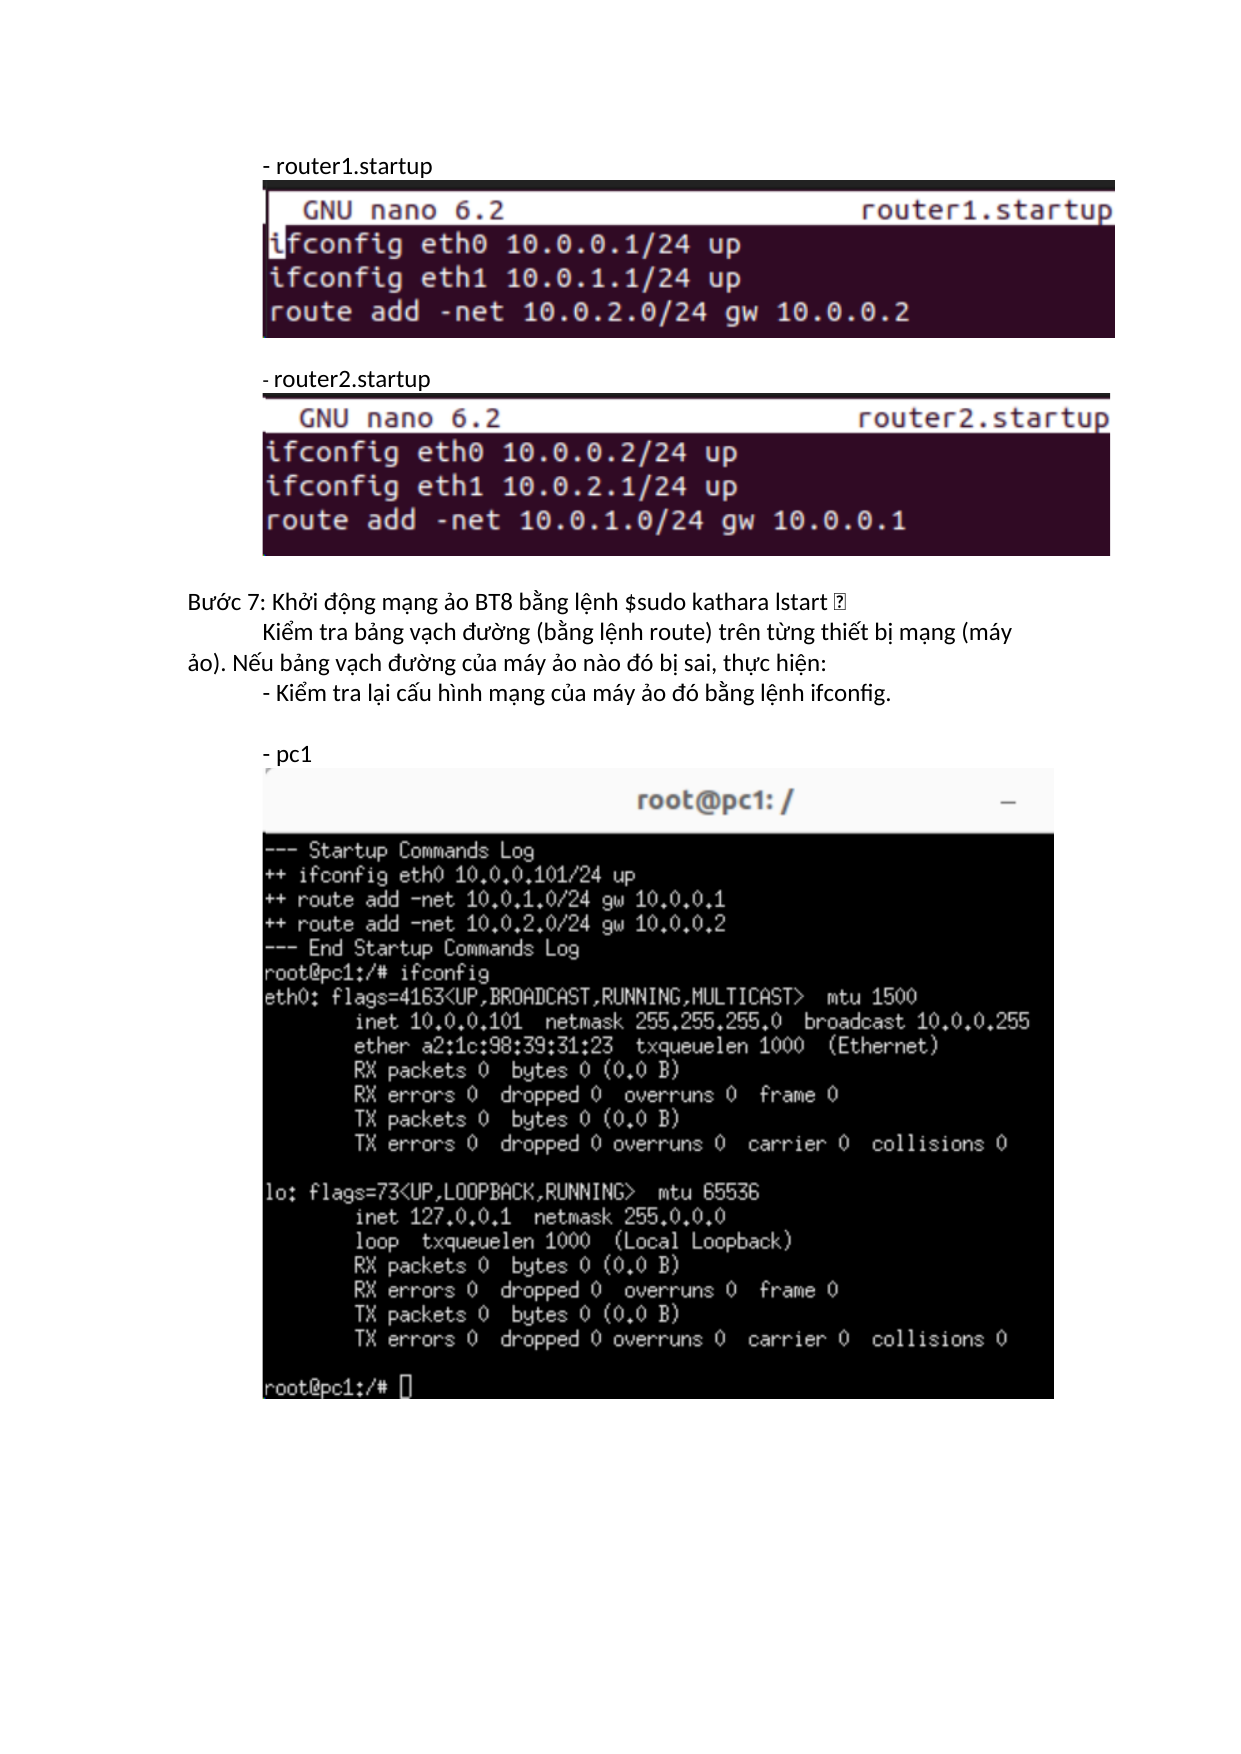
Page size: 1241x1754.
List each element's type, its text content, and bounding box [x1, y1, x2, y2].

picture [262, 768, 1054, 1399]
picture [262, 393, 1110, 556]
text - router2.startup [187, 363, 1053, 394]
text - Kiểm tra lại cấu hình mạng của máy ảo đó bằng lệnh ifconfig. [187, 677, 1053, 708]
text - router1.startup [187, 150, 1053, 181]
text Bước 7: Khởi động mạng ảo BT8 bằng lệnh $sudo kathara lstart  [187, 586, 1053, 616]
picture [262, 180, 1115, 338]
text - pc1 [187, 738, 1053, 769]
text Kiểm tra bảng vạch đường (bằng lệnh route) trên từng thiết bị mạng (máy ảo). Nếu bảng vạch đường của máy ảo nào đó bị sai, thực hiện: [187, 616, 1053, 677]
